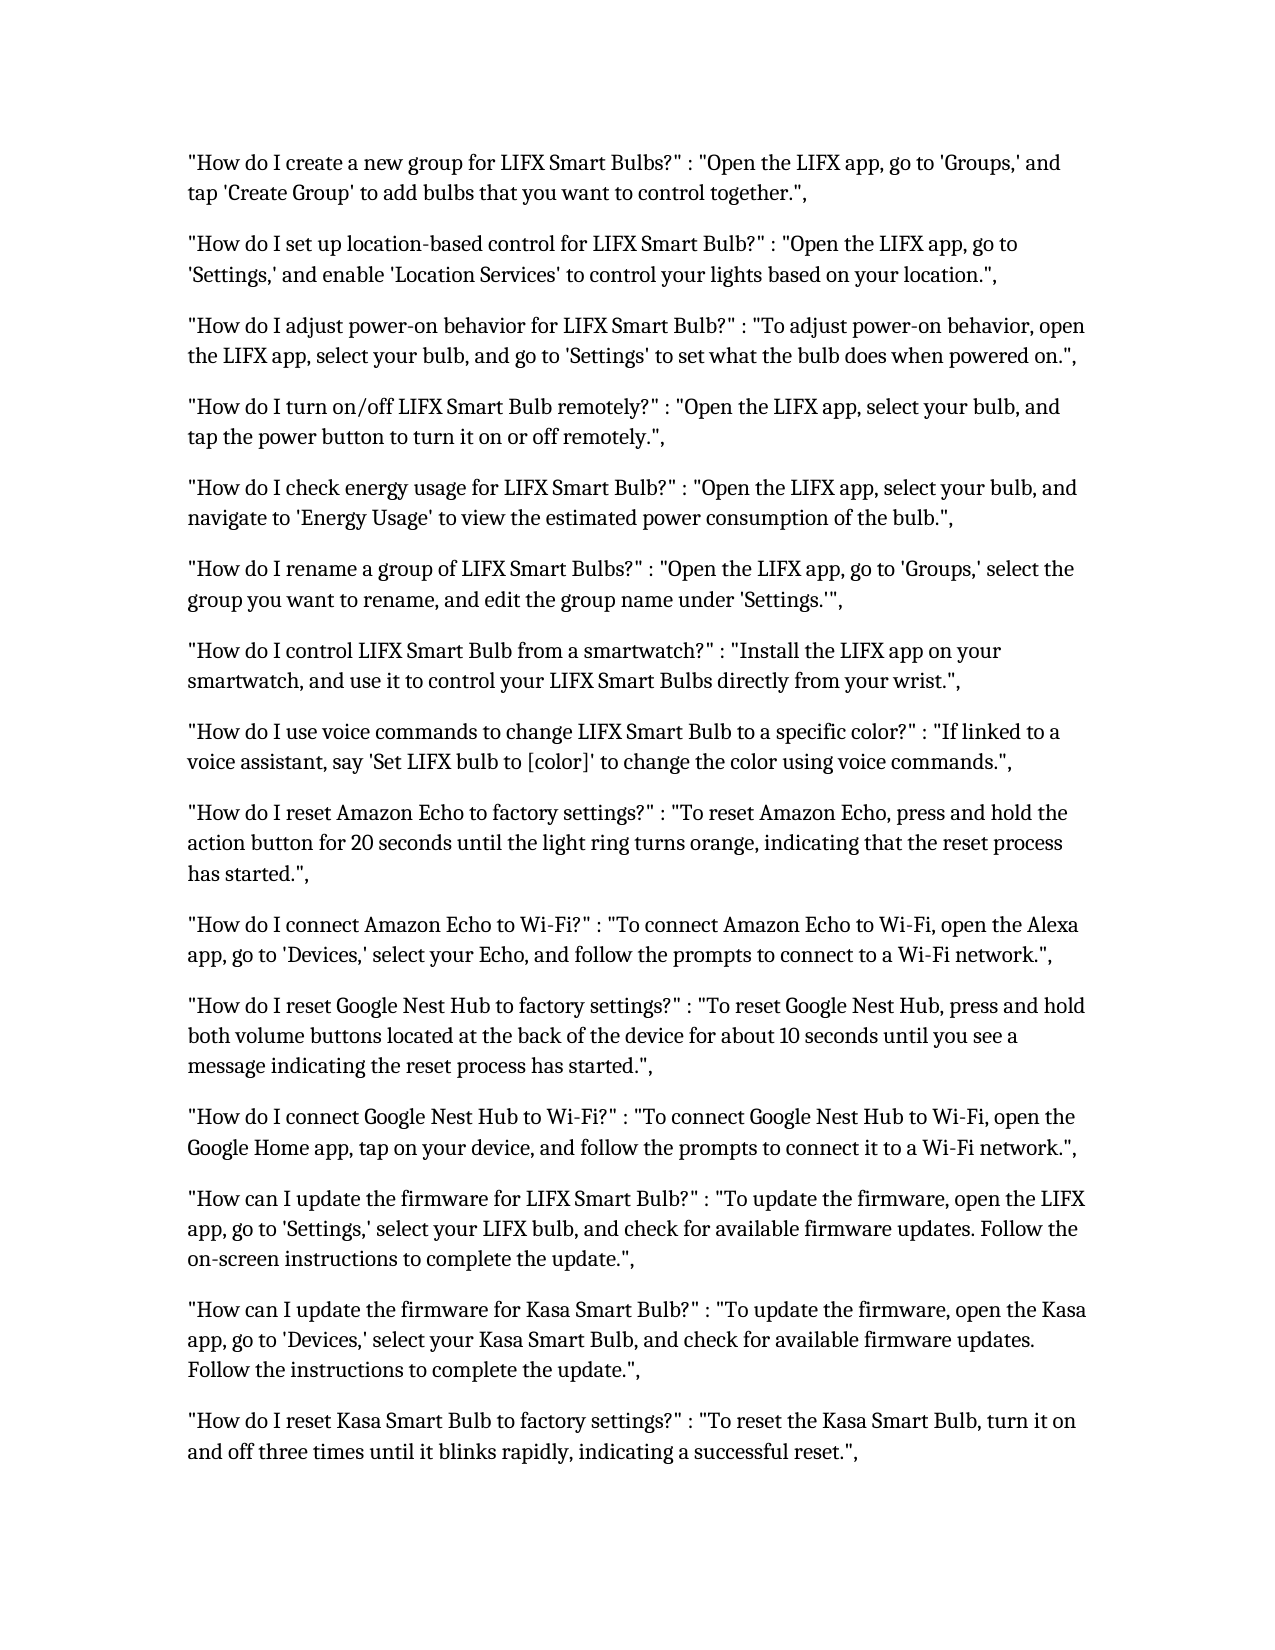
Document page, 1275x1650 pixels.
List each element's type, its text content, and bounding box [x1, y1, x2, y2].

text "How can I update the firmware for LIFX Smart Bulb?" : "To update the firmware, open the LIFX app, go to 'Settings,' select your LIFX bulb, and check for available firmware updates. Follow the on-screen instructions to complete the update.", [187, 1185, 1087, 1272]
text "How do I rename a group of LIFX Smart Bulbs?" : "Open the LIFX app, go to 'Groups,' select the group you want to rename, and edit the group name under 'Settings.'", [187, 556, 1087, 613]
text "How do I check energy usage for LIFX Smart Bulb?" : "Open the LIFX app, select your bulb, and navigate to 'Energy Usage' to view the estimated power consumption of the bulb.", [187, 475, 1087, 532]
text "How do I reset Amazon Echo to factory settings?" : "To reset Amazon Echo, press and hold the action button for 20 seconds until the light ring turns orange, indicating that the reset process has started.", [187, 800, 1087, 887]
text "How do I create a new group for LIFX Smart Bulbs?" : "Open the LIFX app, go to 'Groups,' and tap 'Create Group' to add bulbs that you want to control together.", [187, 150, 1087, 207]
text "How do I use voice commands to change LIFX Smart Bulb to a specific color?" : "If linked to a voice assistant, say 'Set LIFX bulb to [color]' to change the color using voice commands.", [187, 719, 1087, 775]
text "How do I turn on/off LIFX Smart Bulb remotely?" : "Open the LIFX app, select your bulb, and tap the power button to turn it on or off remotely.", [187, 394, 1087, 450]
text "How do I control LIFX Smart Bulb from a smartwatch?" : "Install the LIFX app on your smartwatch, and use it to control your LIFX Smart Bulbs directly from your wrist.", [187, 637, 1087, 694]
text "How do I adjust power-on behavior for LIFX Smart Bulb?" : "To adjust power-on behavior, open the LIFX app, select your bulb, and go to 'Settings' to set what the bulb does when powered on.", [187, 312, 1087, 369]
text "How do I reset Kasa Smart Bulb to factory settings?" : "To reset the Kasa Smart Bulb, turn it on and off three times until it blinks rapidly, indicating a successful reset.", [187, 1408, 1087, 1465]
text "How do I reset Google Nest Hub to factory settings?" : "To reset Google Nest Hub, press and hold both volume buttons located at the back of the device for about 10 seconds until you see a message indicating the reset process has started.", [187, 993, 1087, 1079]
text "How do I connect Google Nest Hub to Wi-Fi?" : "To connect Google Nest Hub to Wi-Fi, open the Google Home app, tap on your device, and follow the prompts to connect it to a Wi-Fi network.", [187, 1104, 1087, 1161]
text "How do I connect Amazon Echo to Wi-Fi?" : "To connect Amazon Echo to Wi-Fi, open the Alexa app, go to 'Devices,' select your Echo, and follow the prompts to connect to a Wi-Fi network.", [187, 911, 1087, 968]
text "How can I update the firmware for Kasa Smart Bulb?" : "To update the firmware, open the Kasa app, go to 'Devices,' select your Kasa Smart Bulb, and check for available firmware updates. Follow the instructions to complete the update.", [187, 1297, 1087, 1384]
text "How do I set up location-based control for LIFX Smart Bulb?" : "Open the LIFX app, go to 'Settings,' and enable 'Location Services' to control your lights based on your location.", [187, 231, 1087, 288]
